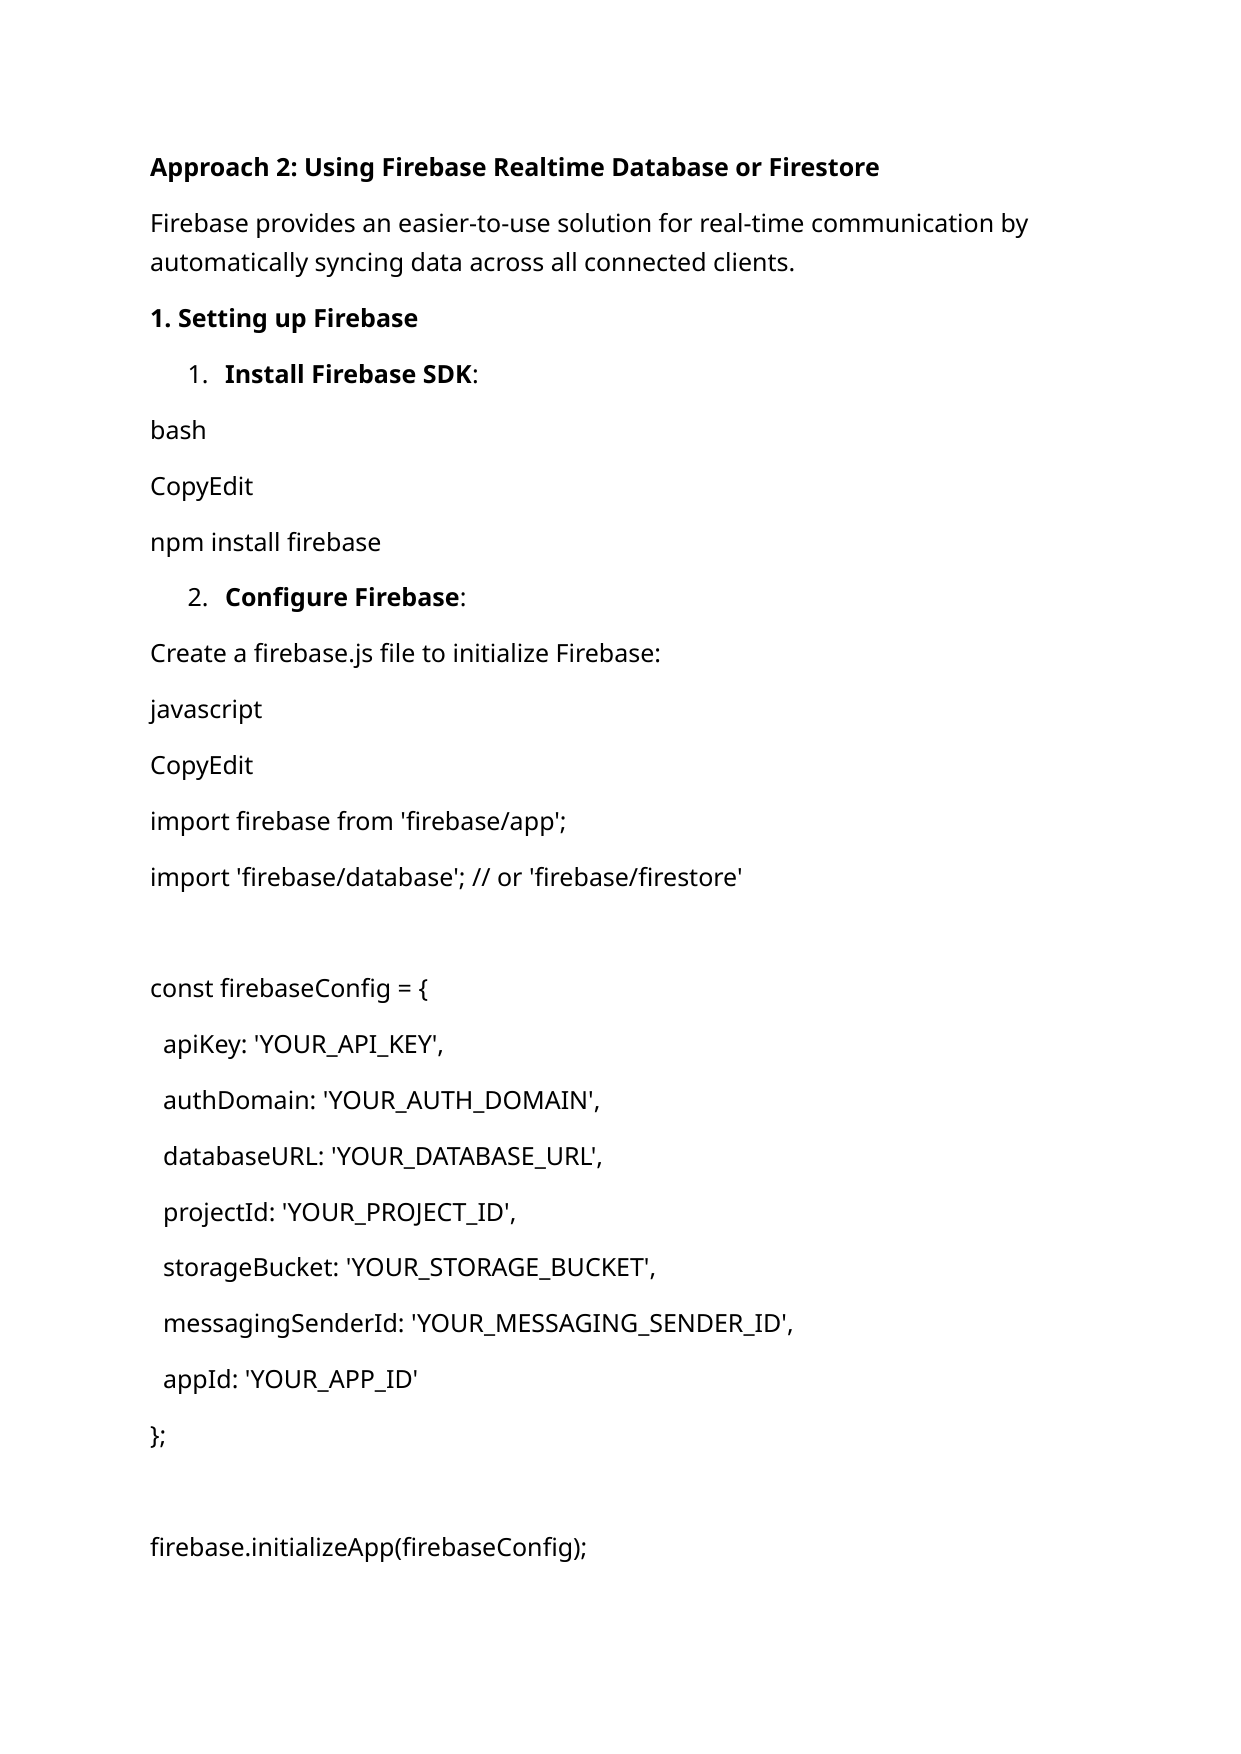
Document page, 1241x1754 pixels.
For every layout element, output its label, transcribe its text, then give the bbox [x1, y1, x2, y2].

text CopyEdit [150, 747, 1090, 782]
text apiKey: 'YOUR_API_KEY', [150, 1027, 1090, 1061]
text Create a firebase.js file to initialize Firebase: [150, 636, 1090, 670]
text 1. Setting up Firebase [150, 301, 1090, 335]
text firebase.initializeApp(firebaseConfig); [150, 1529, 1090, 1563]
text messagingSenderId: 'YOUR_MESSAGING_SENDER_ID', [150, 1306, 1090, 1340]
text bash [150, 412, 1090, 447]
text appId: 'YOUR_APP_ID' [150, 1362, 1090, 1396]
text javascript [150, 692, 1090, 726]
text import firebase from 'firebase/app'; [150, 803, 1090, 837]
list Configure Firebase: [187, 580, 1090, 614]
list Install Firebase SDK: [187, 357, 1090, 391]
text npm install firebase [150, 524, 1090, 558]
text authDomain: 'YOUR_AUTH_DOMAIN', [150, 1082, 1090, 1117]
text projectId: 'YOUR_PROJECT_ID', [150, 1194, 1090, 1228]
text CopyEdit [150, 468, 1090, 502]
text Firebase provides an easier-to-use solution for real-time communication by automatically syncing data across all connected clients. [150, 206, 1090, 279]
text databaseURL: 'YOUR_DATABASE_URL', [150, 1138, 1090, 1172]
text storageBucket: 'YOUR_STORAGE_BUCKET', [150, 1250, 1090, 1284]
text import 'firebase/database'; // or 'firebase/firestore' [150, 859, 1090, 893]
text }; [150, 1417, 1090, 1452]
text const firebaseConfig = { [150, 971, 1090, 1005]
text Approach 2: Using Firebase Realtime Database or Firestore [150, 150, 1090, 184]
